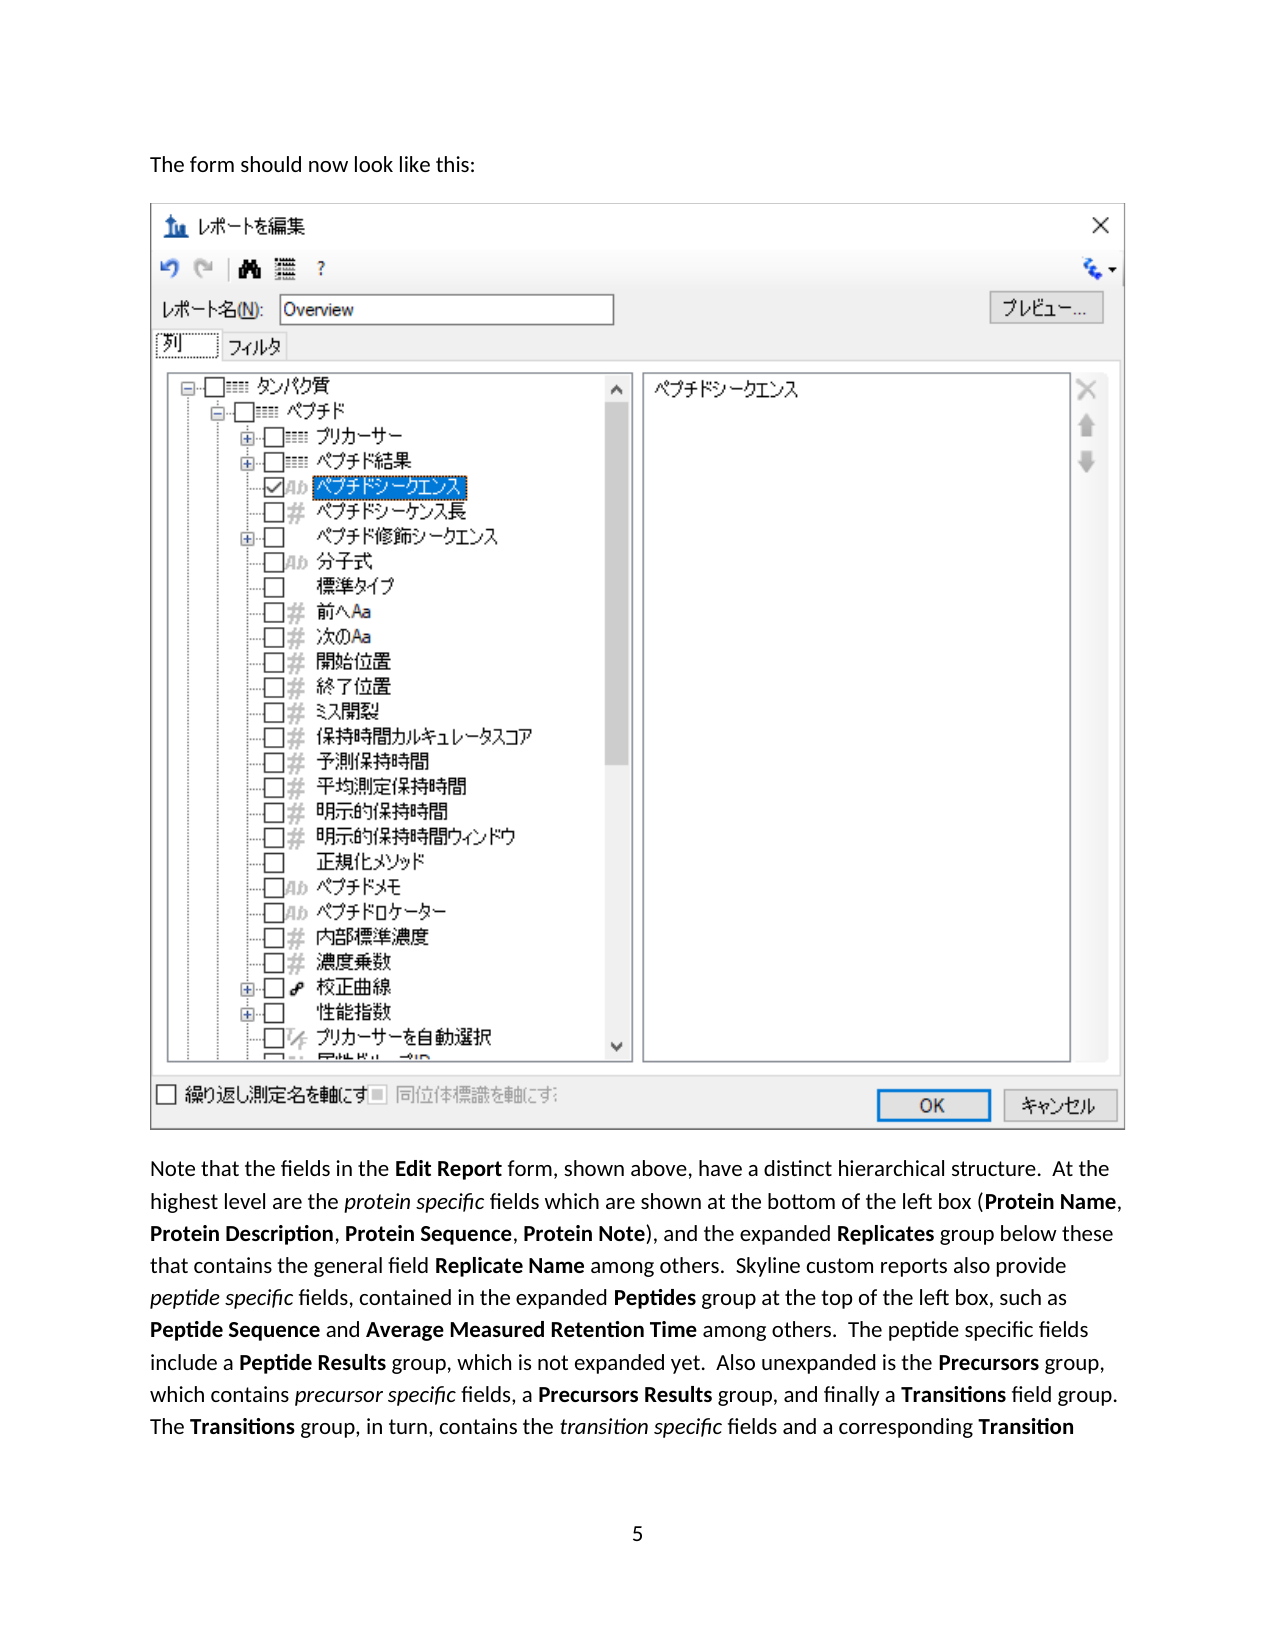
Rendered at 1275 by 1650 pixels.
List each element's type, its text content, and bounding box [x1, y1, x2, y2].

picture [150, 203, 1125, 1130]
text The form should now look like this: [150, 150, 1125, 178]
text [150, 1154, 1125, 1440]
